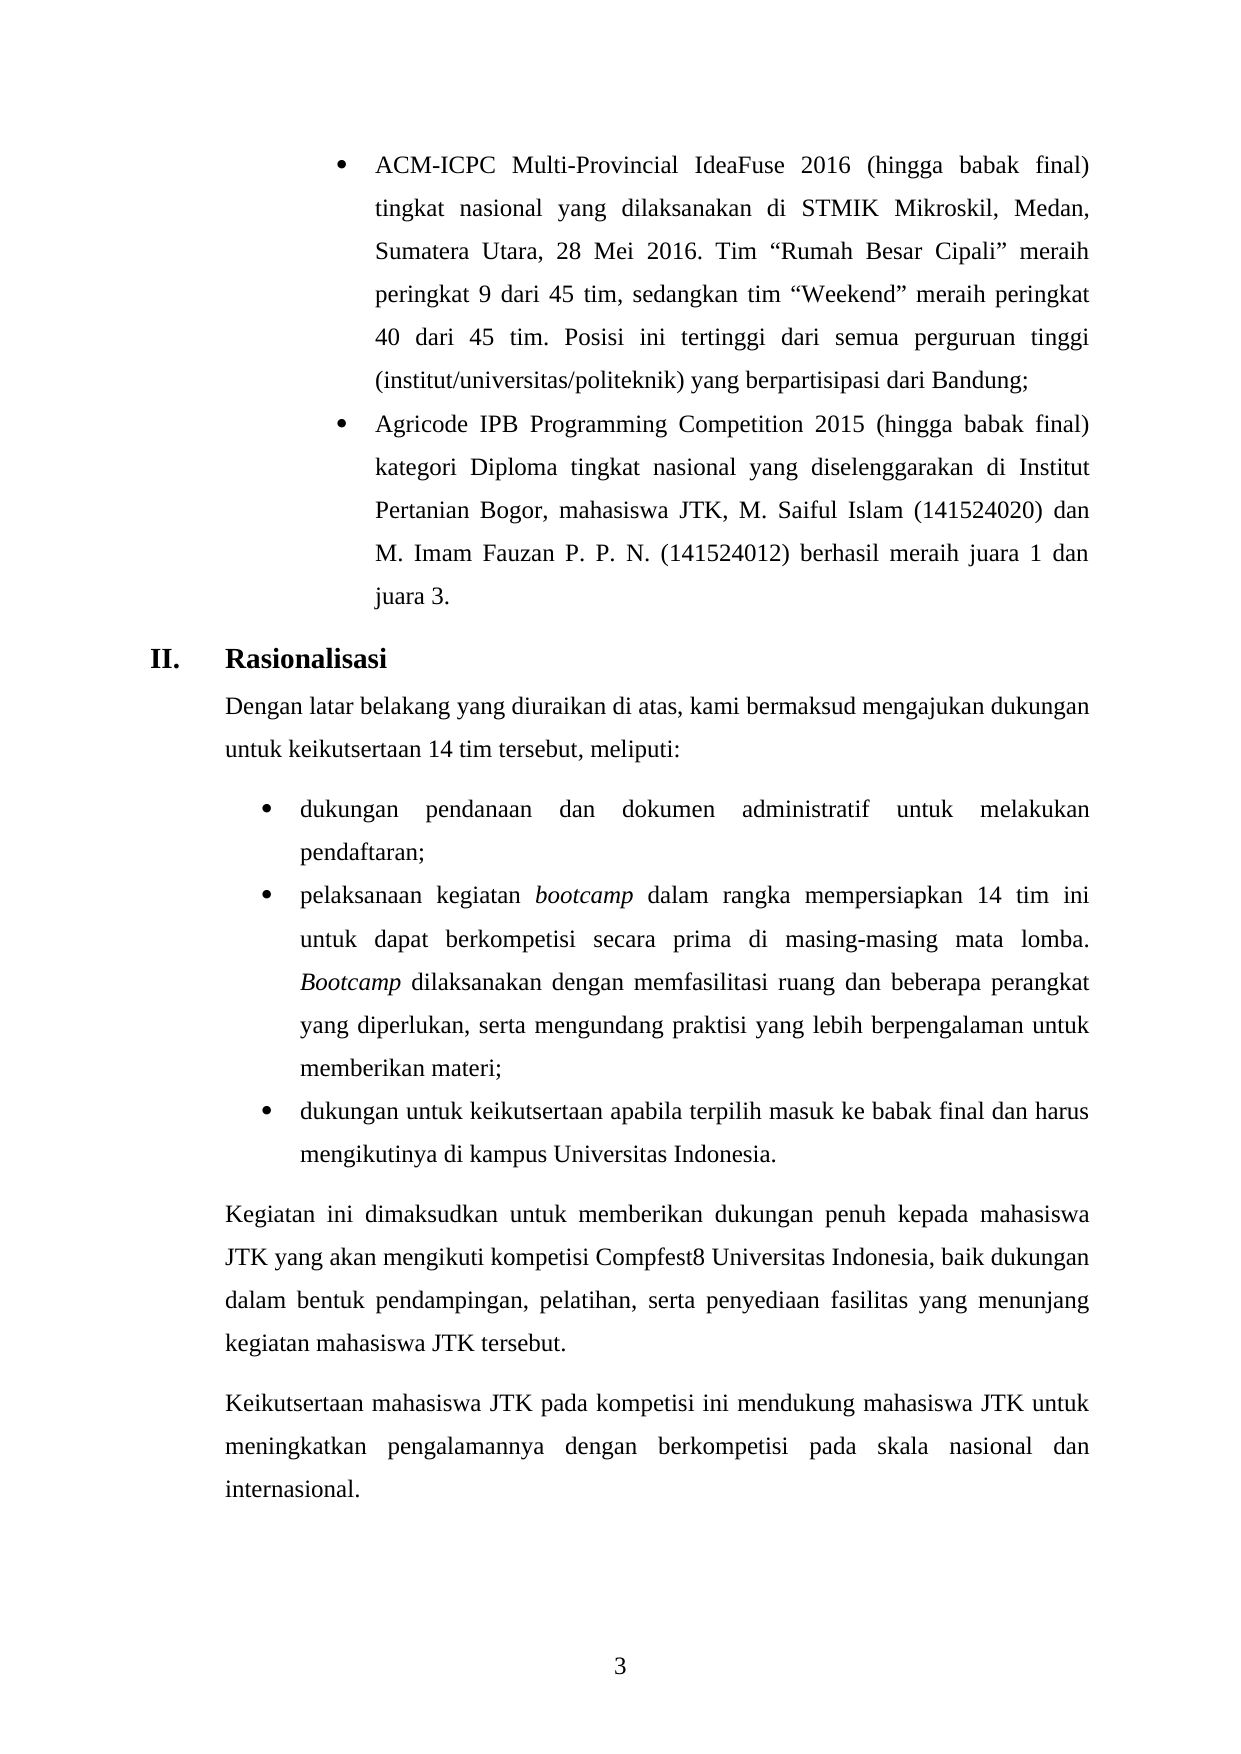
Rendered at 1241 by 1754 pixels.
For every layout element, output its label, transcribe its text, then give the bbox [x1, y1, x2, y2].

list Agricode IPB Programming Competition 2015 (hingga babak final) kategori Diploma tingkat nasional yang diselenggarakan di Institut Pertanian Bogor, mahasiswa JTK, M. Saiful Islam (141524020) dan M. Imam Fauzan P. P. N. (141524012) berhasil meraih juara 1 dan juara 3. [337, 409, 1090, 610]
list ACM-ICPC Multi-Provincial IdeaFuse 2016 (hingga babak final) tingkat nasional yang dilaksanakan di STMIK Mikroskil, Medan, Sumatera Utara, 28 Mei 2016. Tim “Rumah Besar Cipali” meraih peringkat 9 dari 45 tim, sedangkan tim “Weekend” meraih peringkat 40 dari 45 tim. Posisi ini tertinggi dari semua perguruan tinggi (institut/universitas/politeknik) yang berpartisipasi dari Bandung; [337, 150, 1090, 394]
subtitle Rasionalisasi [150, 641, 1090, 674]
text Keikutsertaan mahasiswa JTK pada kompetisi ini mendukung mahasiswa JTK untuk meningkatkan pengalamannya dengan berkompetisi pada skala nasional dan internasional. [225, 1388, 1090, 1503]
list pelaksanaan kegiatan bootcamp dalam rangka mempersiapkan 14 tim ini untuk dapat berkompetisi secara prima di masing-masing mata lomba. Bootcamp dilaksanakan dengan memfasilitasi ruang dan beberapa perangkat yang diperlukan, serta mengundang praktisi yang lebih berpengalaman untuk memberikan materi; [262, 881, 1090, 1082]
text Dengan latar belakang yang diuraikan di atas, kami bermaksud mengajukan dukungan untuk keikutsertaan 14 tim tersebut, meliputi: [225, 691, 1090, 763]
list dukungan pendanaan dan dokumen administratif untuk melakukan pendaftaran; [262, 794, 1090, 866]
list dukungan untuk keikutsertaan apabila terpilih masuk ke babak final dan harus mengikutinya di kampus Universitas Indonesia. [262, 1096, 1090, 1168]
text Kegiatan ini dimaksudkan untuk memberikan dukungan penuh kepada mahasiswa JTK yang akan mengikuti kompetisi Compfest8 Universitas Indonesia, baik dukungan dalam bentuk pendampingan, pelatihan, serta penyediaan fasilitas yang menunjang kegiatan mahasiswa JTK tersebut. [225, 1199, 1090, 1357]
